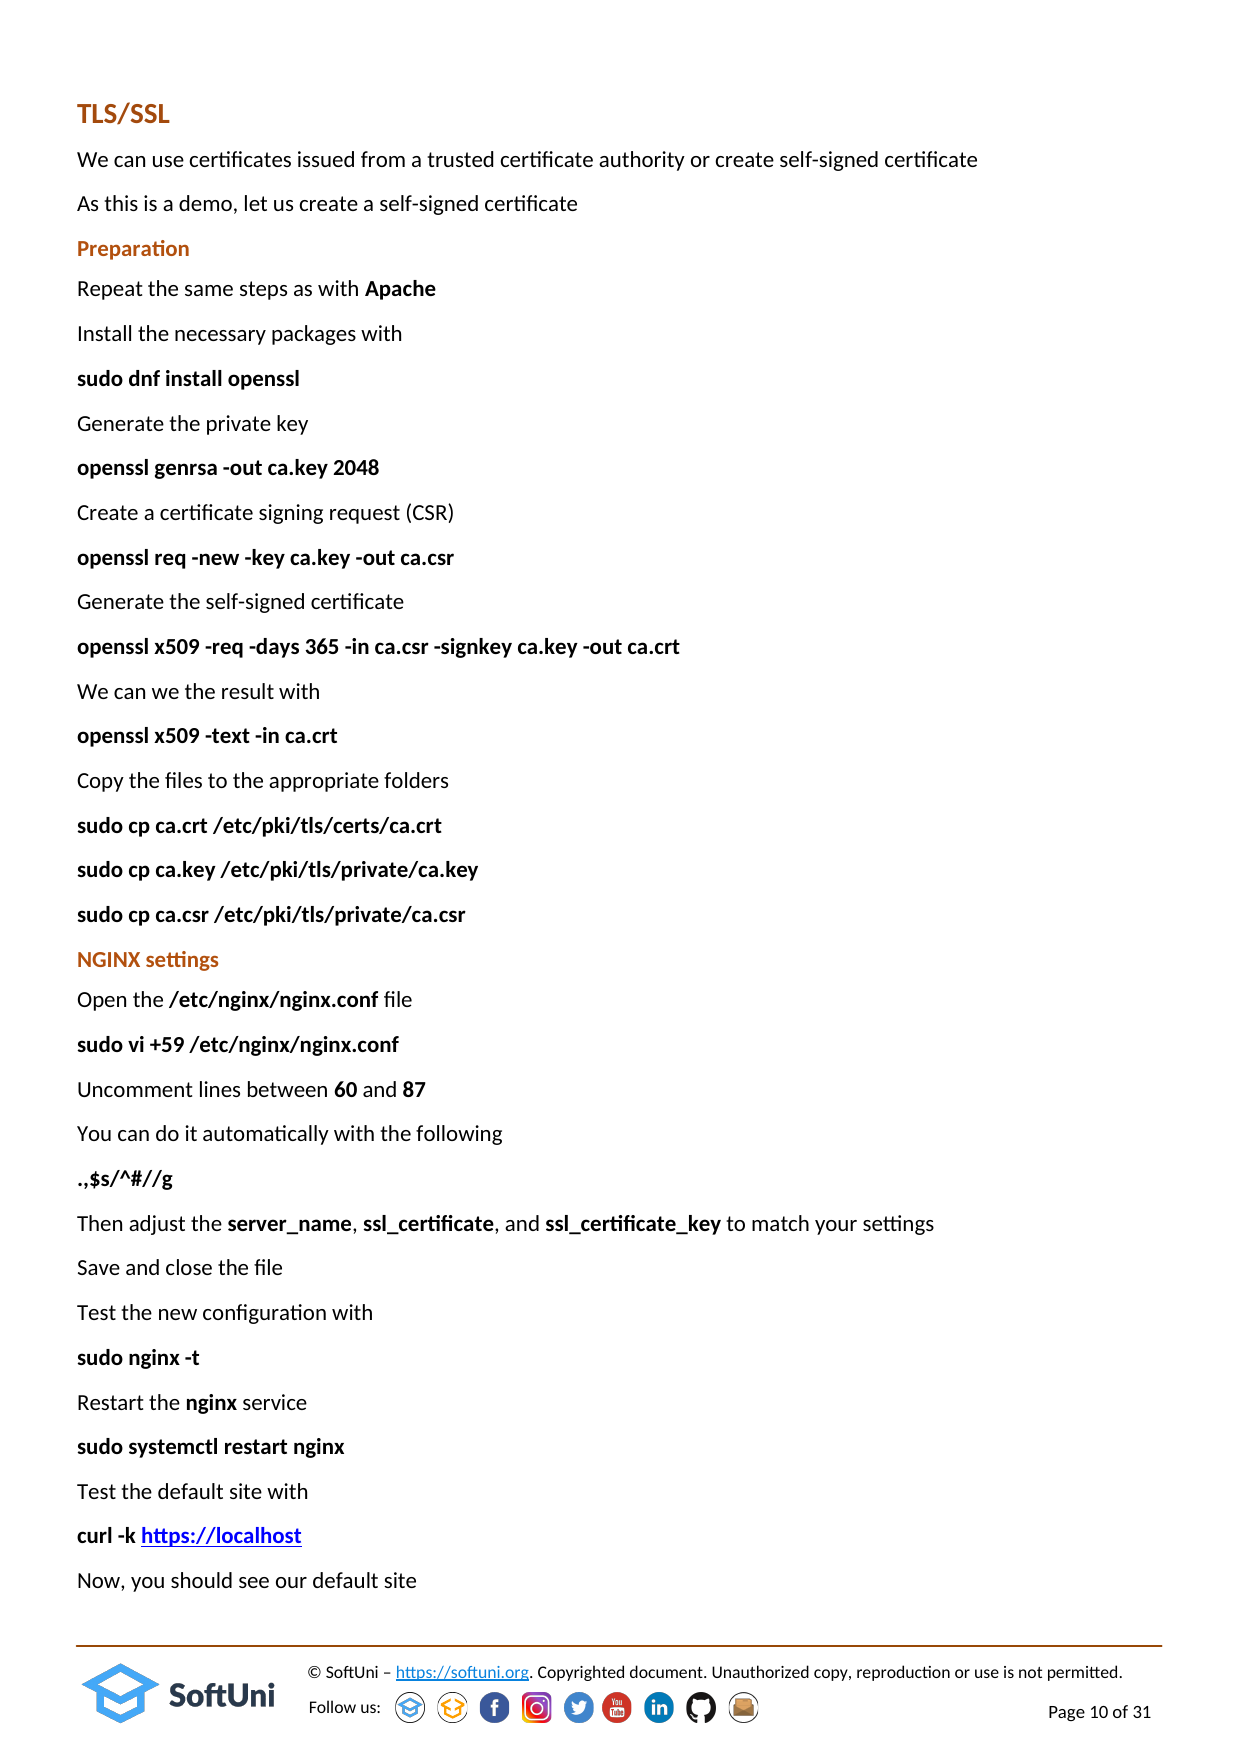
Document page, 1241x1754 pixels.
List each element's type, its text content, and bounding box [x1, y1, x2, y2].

text openssl x509 -text -in ca.crt [77, 721, 1163, 749]
text We can we the result with [77, 677, 1163, 705]
text sudo cp ca.key /etc/pki/tls/private/ca.key [77, 856, 1163, 883]
text Uncomment lines between 60 and 87 [77, 1075, 1163, 1103]
text Test the default site with [77, 1477, 1163, 1505]
subtitle TLS/SSL [77, 95, 1163, 131]
text Test the new configuration with [77, 1298, 1163, 1326]
text Create a certificate signing request (CSR) [77, 498, 1163, 526]
text openssl req -new -key ca.key -out ca.csr [77, 543, 1163, 571]
text We can use certificates issued from a trusted certificate authority or create self-signed certificate [77, 145, 1163, 173]
text sudo systemctl restart nginx [77, 1432, 1163, 1460]
text Generate the self-signed certificate [77, 587, 1163, 615]
text openssl x509 -req -days 365 -in ca.csr -signkey ca.key -out ca.crt [77, 632, 1163, 660]
picture [644, 1692, 653, 1701]
text .,$s/^#//g [77, 1164, 1163, 1192]
text Restart the nginx service [77, 1388, 1163, 1416]
text Open the /etc/nginx/nginx.conf file [77, 985, 1163, 1013]
text Then adjust the server_name, ssl_certificate, and ssl_certificate_key to match your settings [77, 1209, 1163, 1237]
text As this is a demo, let us create a self-signed certificate [77, 189, 1163, 217]
picture [479, 1692, 510, 1723]
text Repeat the same steps as with Apache [77, 274, 1163, 303]
picture [602, 1692, 632, 1723]
text Copy the files to the appropriate folders [77, 766, 1163, 794]
picture [522, 1692, 552, 1723]
picture [728, 1692, 759, 1723]
text sudo cp ca.csr /etc/pki/tls/private/ca.csr [77, 900, 1163, 928]
text sudo cp ca.crt /etc/pki/tls/certs/ca.crt [77, 811, 1163, 839]
subtitle Preparation [77, 234, 1163, 262]
text sudo vi +59 /etc/nginx/nginx.conf [77, 1030, 1163, 1058]
text You can do it automatically with the following [77, 1119, 1163, 1147]
text Save and close the file [77, 1253, 1163, 1282]
text Generate the private key [77, 409, 1163, 437]
picture [658, 1705, 667, 1714]
text sudo dnf install openssl [77, 364, 1163, 392]
picture [75, 1658, 281, 1729]
picture [686, 1692, 716, 1723]
text curl -k https://localhost [77, 1522, 1163, 1550]
text Install the necessary packages with [77, 319, 1163, 347]
picture [665, 1692, 674, 1701]
text openssl genrsa -out ca.key 2048 [77, 453, 1163, 481]
picture [644, 1714, 653, 1723]
picture [395, 1692, 425, 1723]
picture [665, 1714, 674, 1723]
picture [437, 1692, 468, 1723]
text Now, you should see our default site [77, 1566, 1163, 1594]
text sudo nginx -t [77, 1343, 1163, 1371]
subtitle NGINX settings [77, 945, 1163, 973]
picture [564, 1692, 594, 1723]
